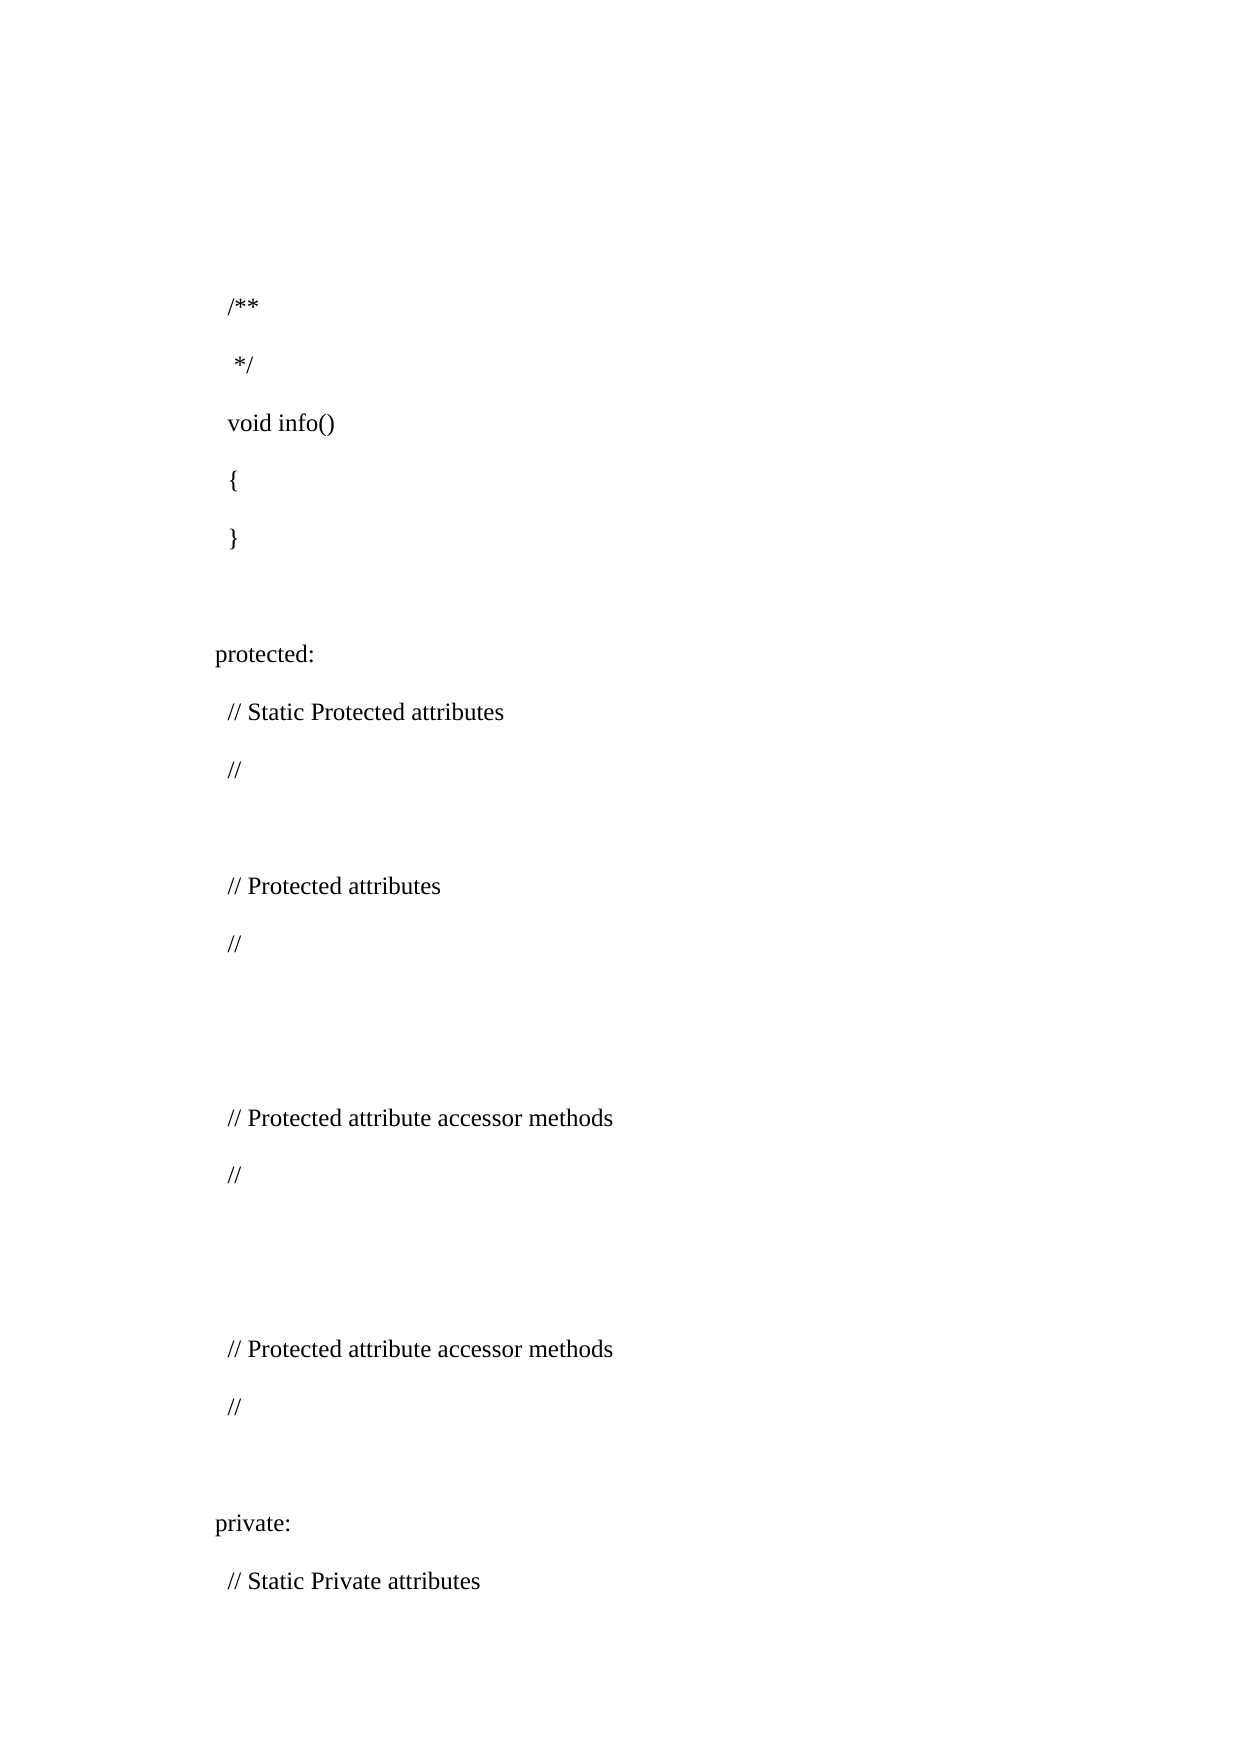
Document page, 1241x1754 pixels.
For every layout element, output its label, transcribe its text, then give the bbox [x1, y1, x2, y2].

text // [215, 1392, 1152, 1421]
text // [215, 1161, 1152, 1189]
text // [215, 755, 1152, 784]
text // Protected attribute accessor methods [215, 1103, 1152, 1131]
text private: [215, 1508, 1152, 1537]
text protected: [215, 639, 1152, 668]
text // Static Protected attributes [215, 697, 1152, 726]
text void info() [215, 408, 1152, 436]
text { [215, 466, 1152, 494]
text // Static Private attributes [215, 1566, 1152, 1595]
text // Protected attribute accessor methods [215, 1334, 1152, 1363]
text */ [215, 350, 1152, 378]
text // Protected attributes [215, 871, 1152, 900]
text } [215, 523, 1152, 552]
text // [215, 929, 1152, 958]
text /** [215, 292, 1152, 321]
